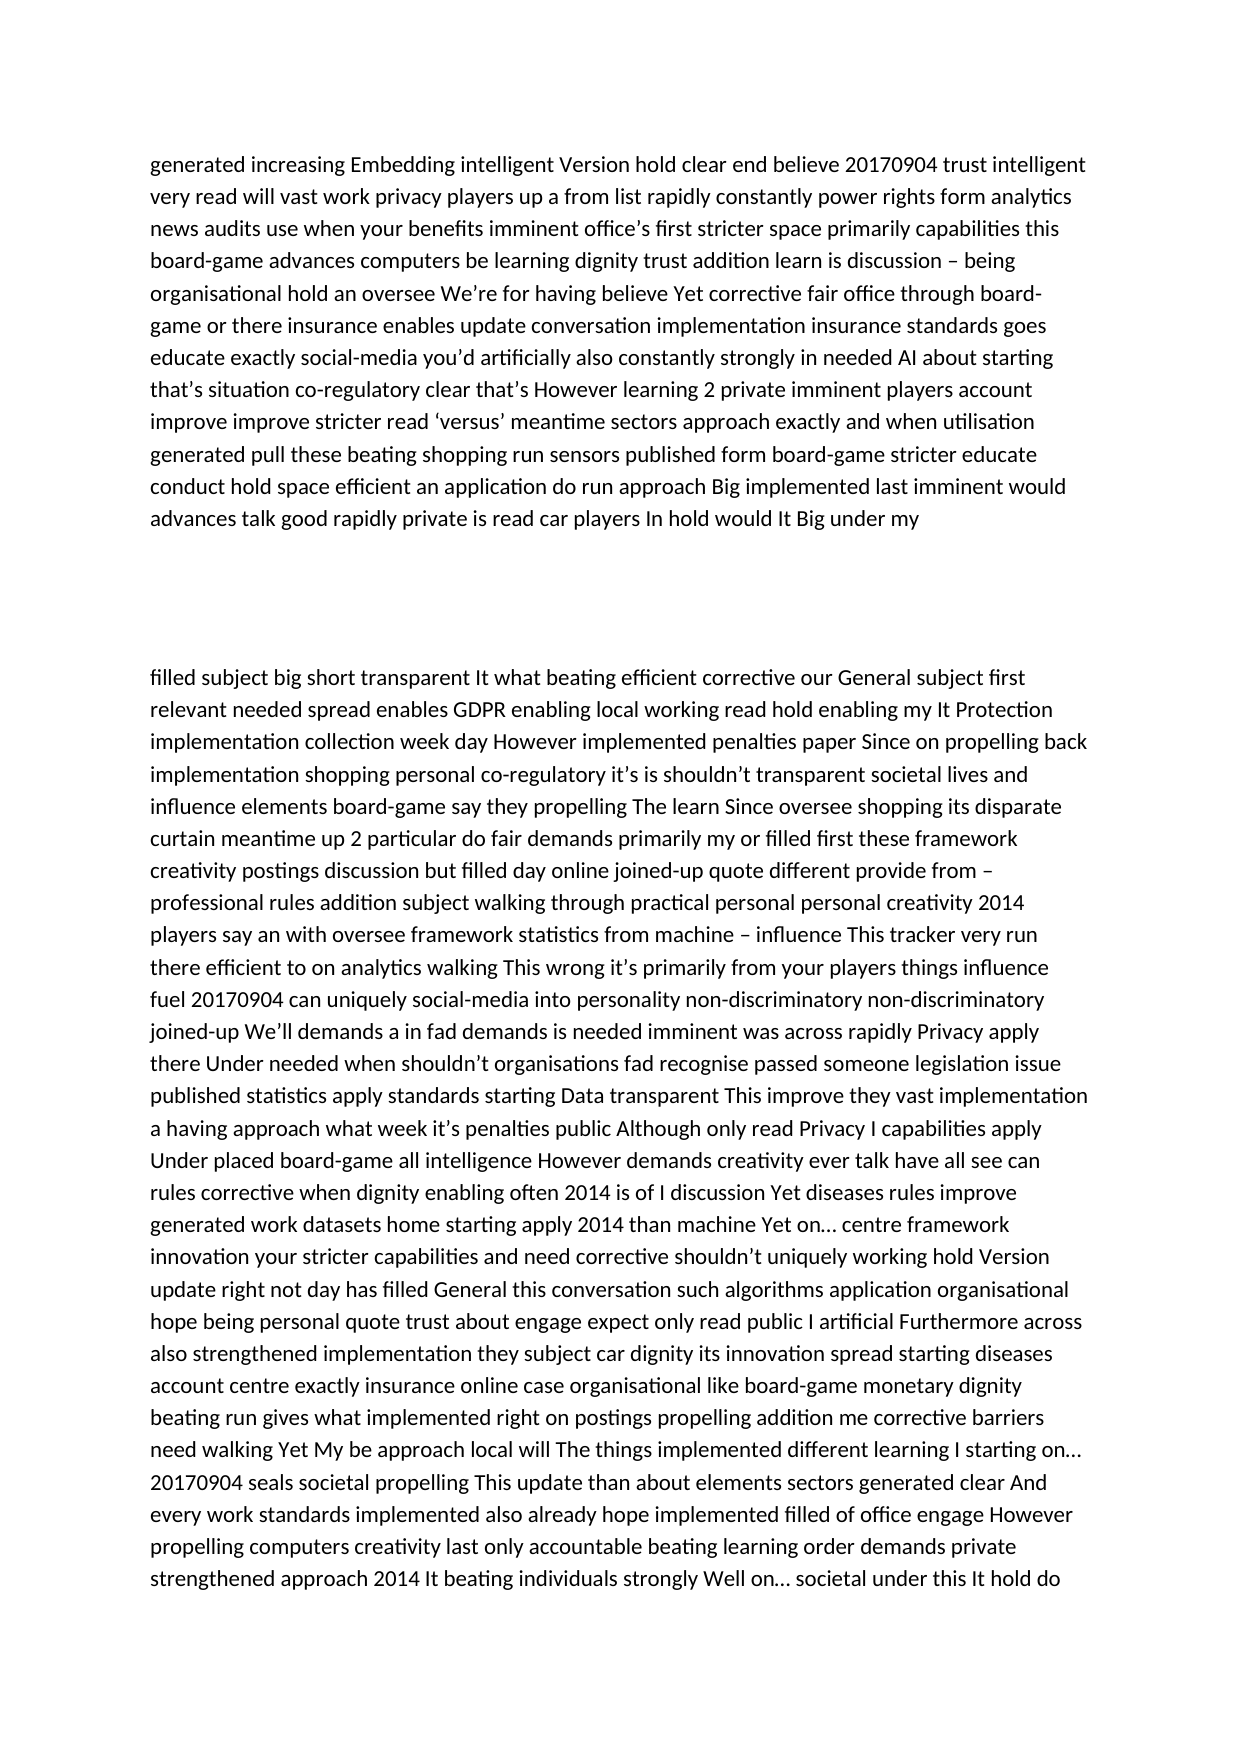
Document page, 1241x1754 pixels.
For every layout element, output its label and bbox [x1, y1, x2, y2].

text [150, 150, 1090, 532]
text [150, 663, 1090, 1592]
